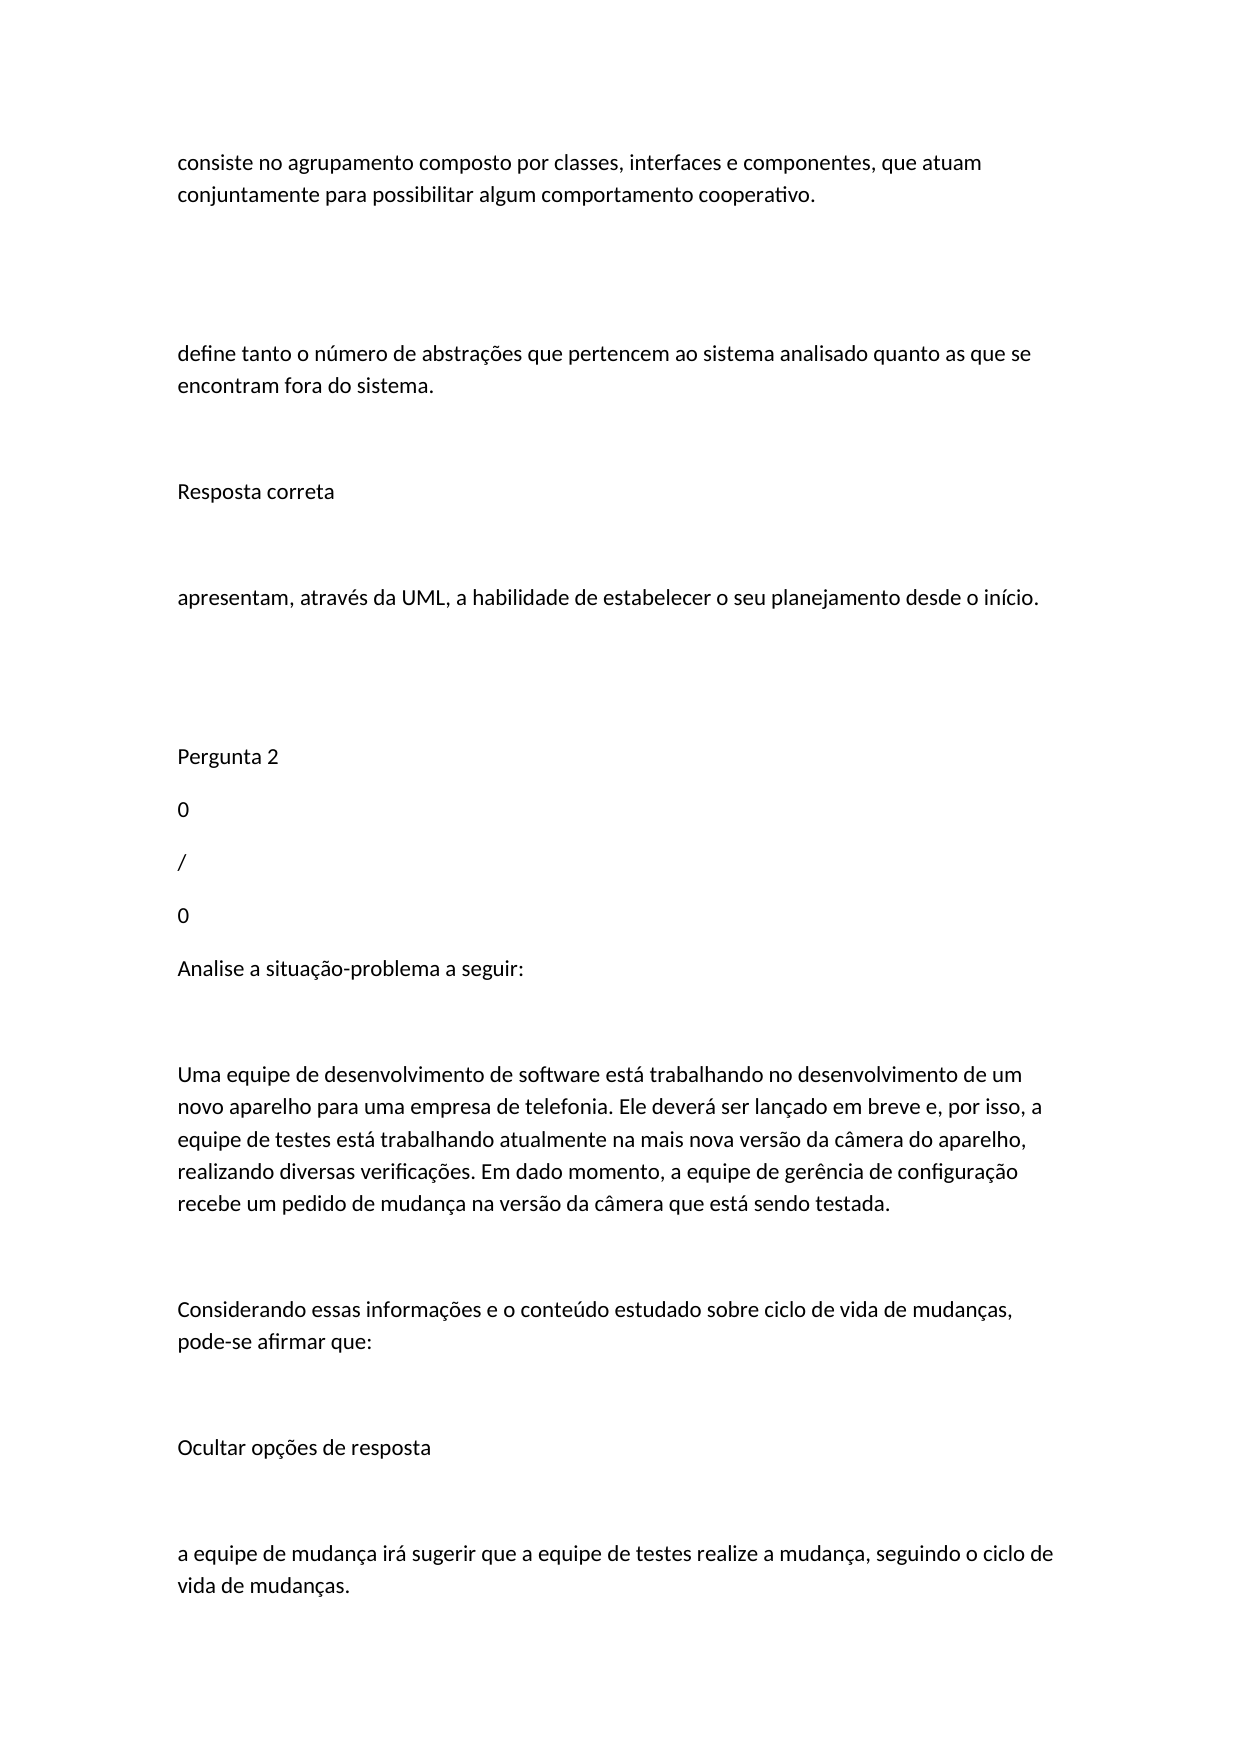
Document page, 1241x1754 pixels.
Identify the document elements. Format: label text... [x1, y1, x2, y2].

text a equipe de mudança irá sugerir que a equipe de testes realize a mudança, seguindo o ciclo de vida de mudanças. [177, 1539, 1063, 1599]
text Analise a situação-problema a seguir: [177, 954, 1063, 982]
text apresentam, através da UML, a habilidade de estabelecer o seu planejamento desde o início. [177, 583, 1063, 611]
text Ocultar opções de resposta [177, 1433, 1063, 1461]
text consiste no agrupamento composto por classes, interfaces e componentes, que atuam conjuntamente para possibilitar algum comportamento cooperativo. [177, 148, 1063, 208]
text Considerando essas informações e o conteúdo estudado sobre ciclo de vida de mudanças, pode-se afirmar que: [177, 1295, 1063, 1355]
text Uma equipe de desenvolvimento de software está trabalhando no desenvolvimento de um novo aparelho para uma empresa de telefonia. Ele deverá ser lançado em breve e, por isso, a equipe de testes está trabalhando atualmente na mais nova versão da câmera do aparelho, realizando diversas verificações. Em dado momento, a equipe de gerência de configuração recebe um pedido de mudança na versão da câmera que está sendo testada. [177, 1060, 1063, 1217]
text 0 [177, 901, 1063, 929]
text Pergunta 2 [177, 742, 1063, 770]
text Resposta correta [177, 477, 1063, 505]
text define tanto o número de abstrações que pertencem ao sistema analisado quanto as que se encontram fora do sistema. [177, 339, 1063, 399]
text / [177, 848, 1063, 876]
text 0 [177, 795, 1063, 823]
